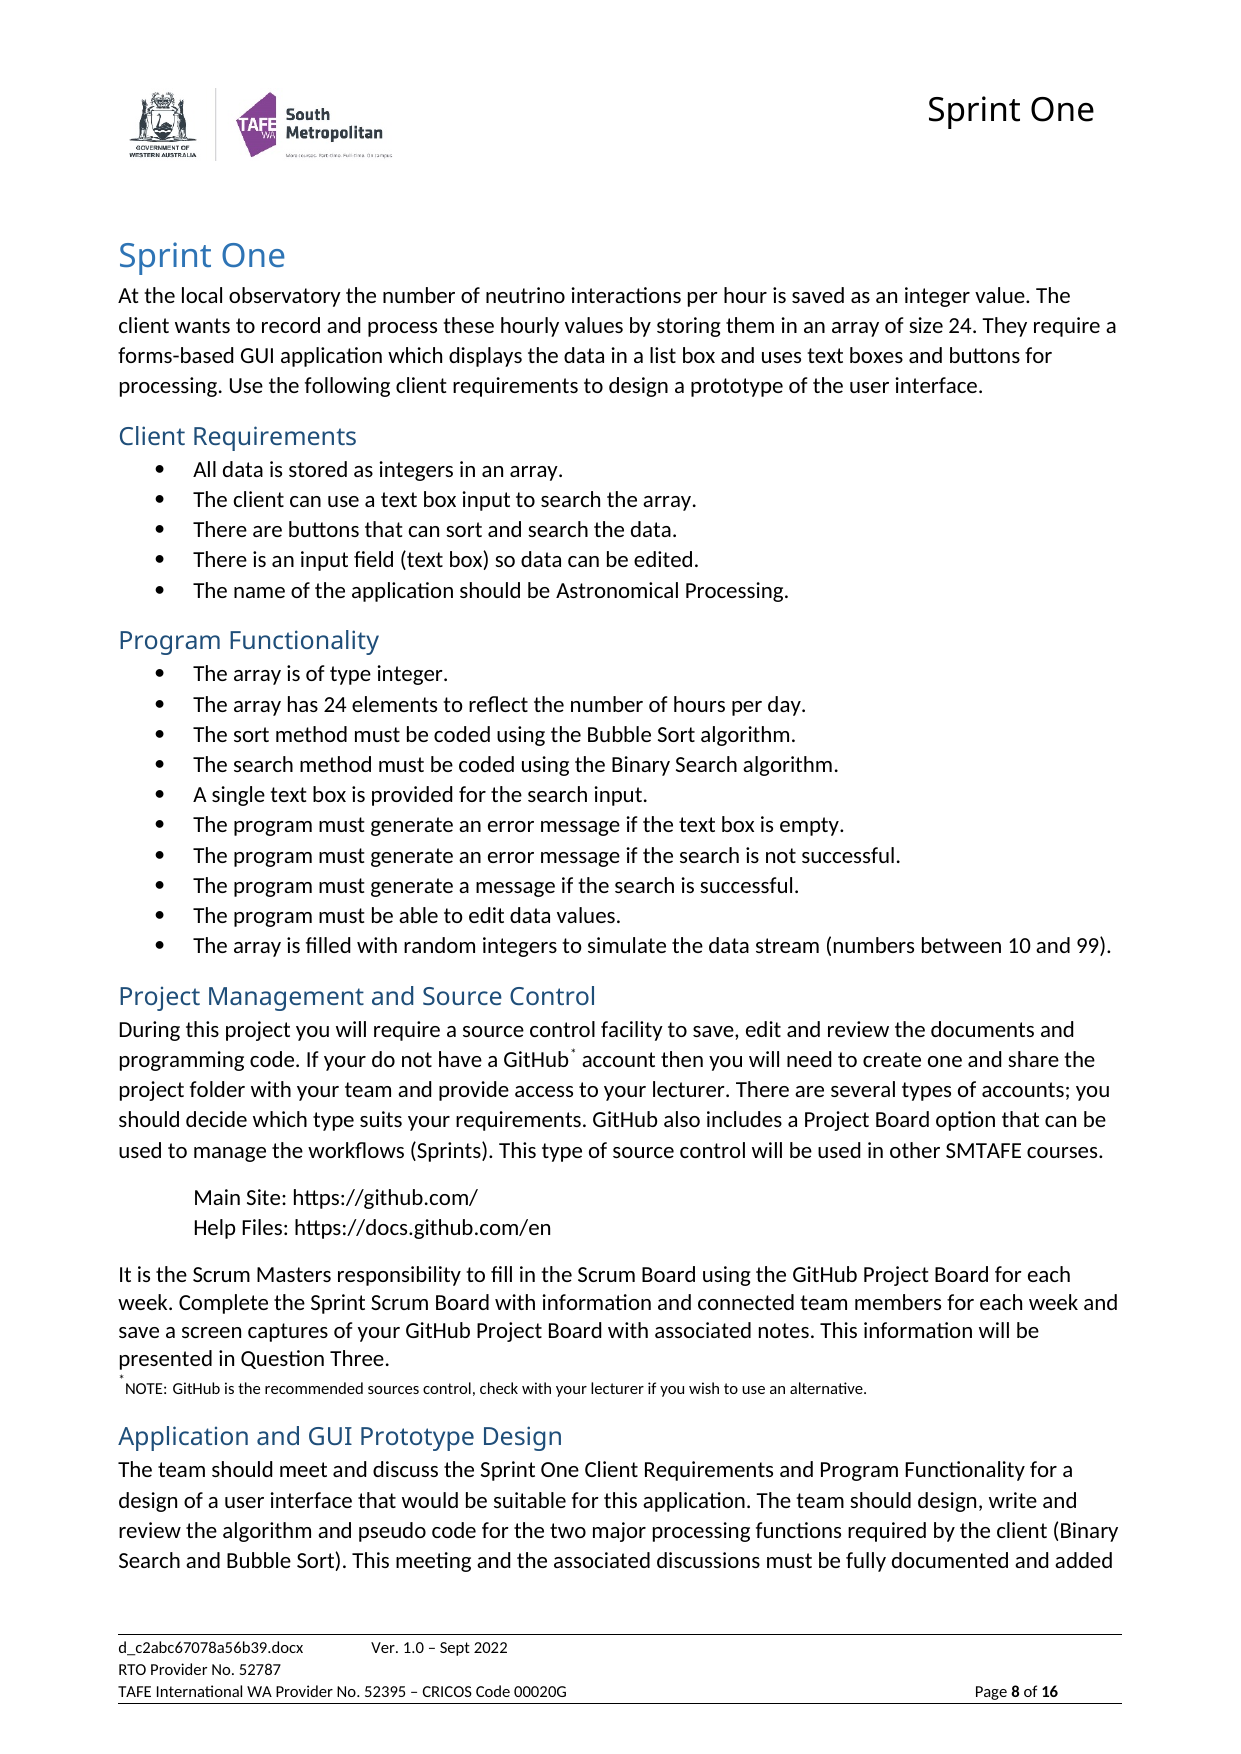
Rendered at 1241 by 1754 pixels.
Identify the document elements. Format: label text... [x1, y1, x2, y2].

text *NOTE: GitHub is the recommended sources control, check with your lecturer if you wish to use an alternative. [118, 1372, 1122, 1400]
list The sort method must be coded using the Bubble Sort algorithm. [156, 720, 1122, 748]
subtitle Client Requirements [118, 418, 1122, 452]
text At the local observatory the number of neutrino interactions per hour is saved as an integer value. The client wants to record and process these hourly values by storing them in an array of size 24. They require a forms-based GUI application which displays the data in a list box and uses text boxes and buttons for processing. Use the following client requirements to design a prototype of the user interface. [118, 281, 1122, 399]
subtitle Application and GUI Prototype Design [118, 1419, 1122, 1453]
list The array has 24 elements to reflect the number of hours per day. [156, 690, 1122, 718]
list All data is stored as integers in an array. [156, 455, 1122, 483]
subtitle Project Management and Source Control [118, 978, 1122, 1012]
list A single text box is provided for the search input. [156, 780, 1122, 808]
list The array is of type integer. [156, 659, 1122, 687]
list The client can use a text box input to search the array. [156, 485, 1122, 513]
list There is an input field (text box) so data can be edited. [156, 546, 1122, 574]
list The search method must be coded using the Binary Search algorithm. [156, 750, 1122, 778]
text Help Files: https://docs.github.com/en [193, 1213, 1122, 1241]
subtitle Sprint One [118, 232, 1122, 277]
list The name of the application should be Astronomical Processing. [156, 576, 1122, 604]
list The program must generate an error message if the search is not successful. [156, 841, 1122, 869]
list The program must be able to edit data values. [156, 901, 1122, 929]
list There are buttons that can sort and search the data. [156, 515, 1122, 543]
list The array is filled with random integers to simulate the data stream (numbers between 10 and 99). [156, 931, 1122, 959]
list The program must generate an error message if the text box is empty. [156, 811, 1122, 838]
text During this project you will require a source control facility to save, edit and review the documents and programming code. If your do not have a GitHub* account then you will need to create one and share the project folder with your team and provide access to your lecturer. There are several types of accounts; you should decide which type suits your requirements. GitHub also includes a Project Board option that can be used to manage the workflows (Sprints). This type of source control will be used in other SMTAFE courses. [118, 1015, 1122, 1164]
list The program must generate a message if the search is successful. [156, 871, 1122, 899]
text Main Site: https://github.com/ [193, 1183, 1122, 1211]
subtitle Program Functionality [118, 623, 1122, 657]
picture [129, 88, 393, 161]
text It is the Scrum Masters responsibility to fill in the Scrum Board using the GitHub Project Board for each week. Complete the Sprint Scrum Board with information and connected team members for each week and save a screen captures of your GitHub Project Board with associated notes. This information will be presented in Question Three. [118, 1260, 1122, 1372]
